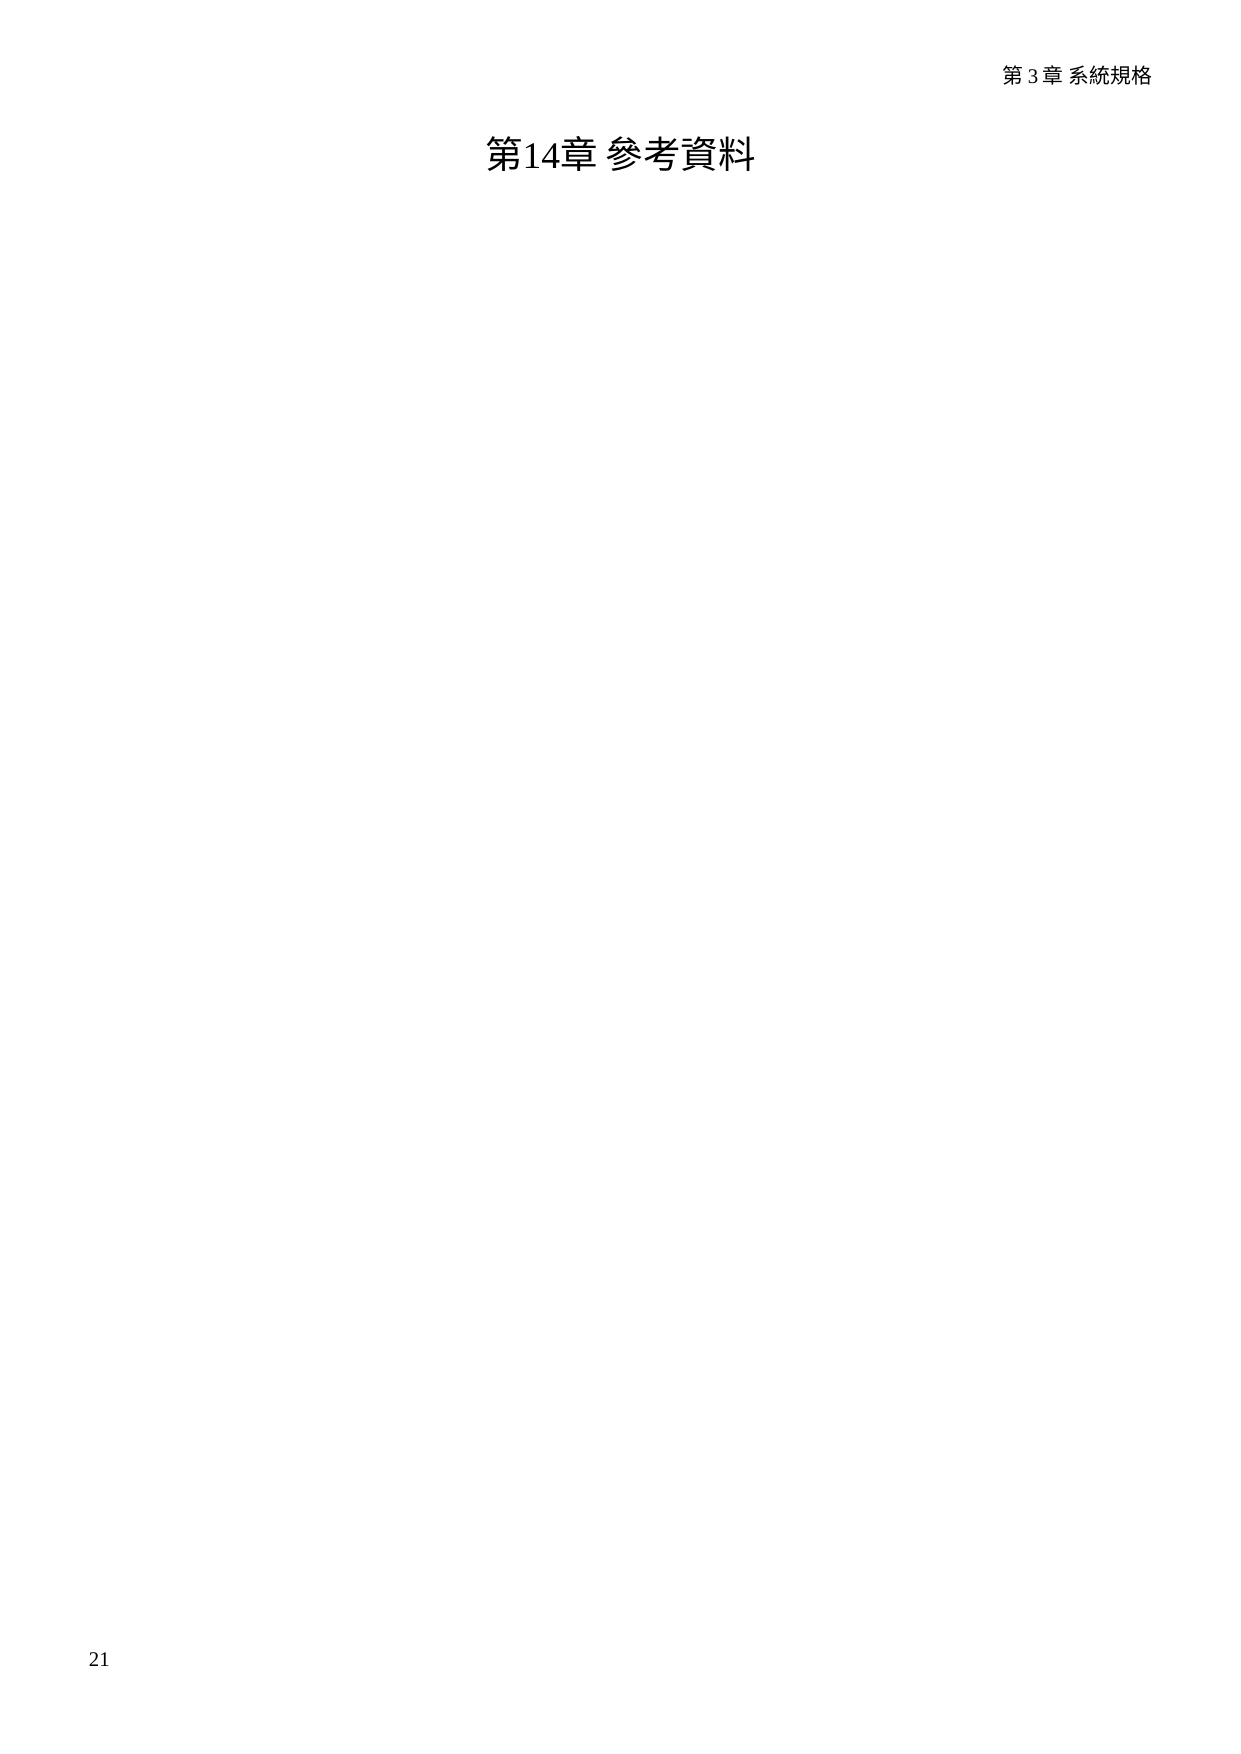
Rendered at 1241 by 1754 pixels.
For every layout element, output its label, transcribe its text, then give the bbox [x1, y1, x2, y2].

subtitle 參考資料 [89, 113, 1152, 192]
